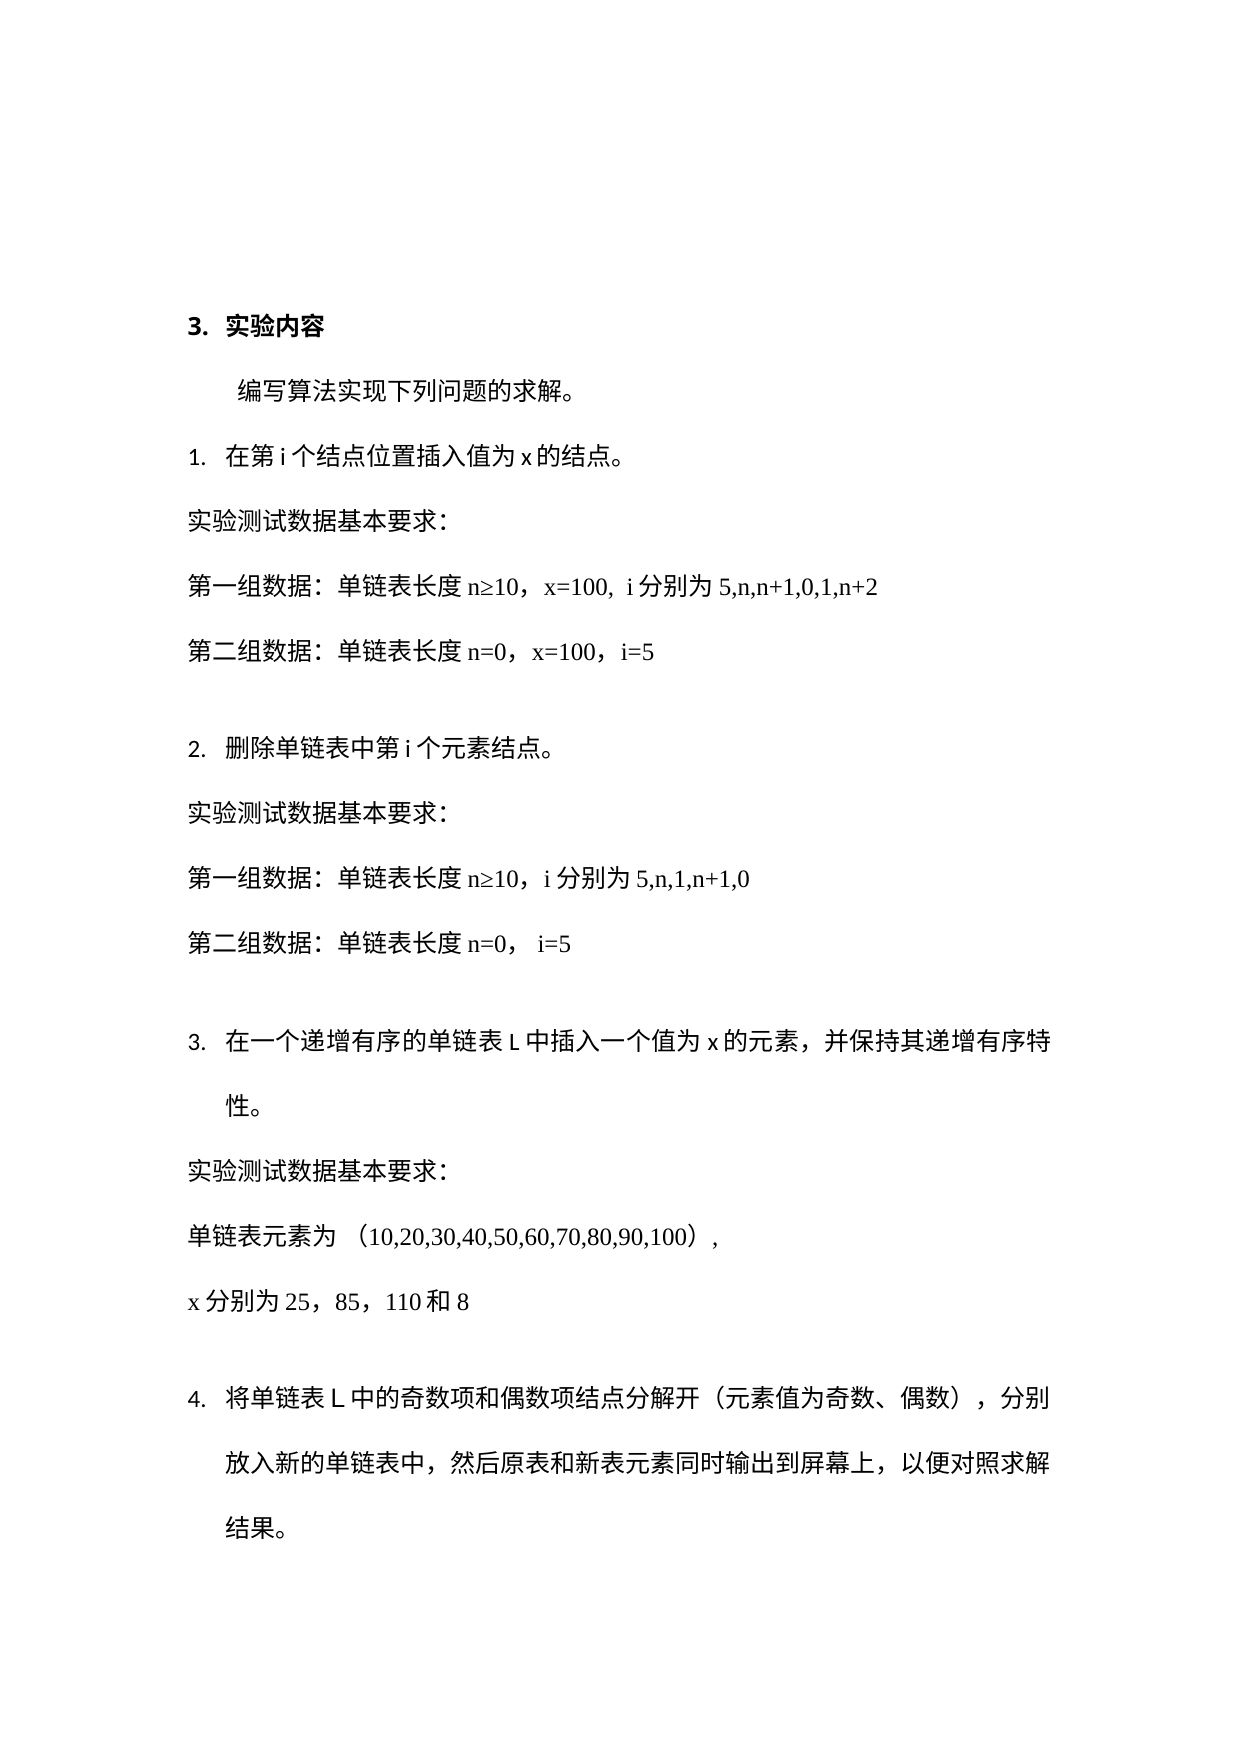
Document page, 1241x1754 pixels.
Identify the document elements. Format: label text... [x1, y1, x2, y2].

text 单链表元素为 （10,20,30,40,50,60,70,80,90,100）, [187, 1202, 1053, 1267]
text 第二组数据：单链表长度n=0，x=100，i=5 [187, 617, 1053, 682]
text 实验测试数据基本要求： [187, 487, 1053, 552]
list 将单链表Ｌ中的奇数项和偶数项结点分解开（元素值为奇数、偶数），分别放入新的单链表中，然后原表和新表元素同时输出到屏幕上，以便对照求解结果。 [187, 1364, 1053, 1559]
list 在第i个结点位置插入值为x的结点。 [187, 422, 1053, 487]
list 删除单链表中第i个元素结点。 [187, 714, 1053, 779]
list 在一个递增有序的单链表L中插入一个值为x的元素，并保持其递增有序特性。 [187, 1007, 1053, 1137]
text 实验测试数据基本要求： [187, 779, 1053, 844]
text 第二组数据：单链表长度n=0， i=5 [187, 909, 1053, 974]
text 实验测试数据基本要求： [187, 1137, 1053, 1202]
text 编写算法实现下列问题的求解。 [187, 357, 1053, 422]
text 第一组数据：单链表长度n≥10，i分别为5,n,1,n+1,0 [187, 844, 1053, 909]
list 实验内容 [187, 292, 1053, 357]
text 第一组数据：单链表长度n≥10，x=100, i分别为5,n,n+1,0,1,n+2 [187, 552, 1053, 617]
text x分别为25，85，110和8 [187, 1267, 1053, 1332]
